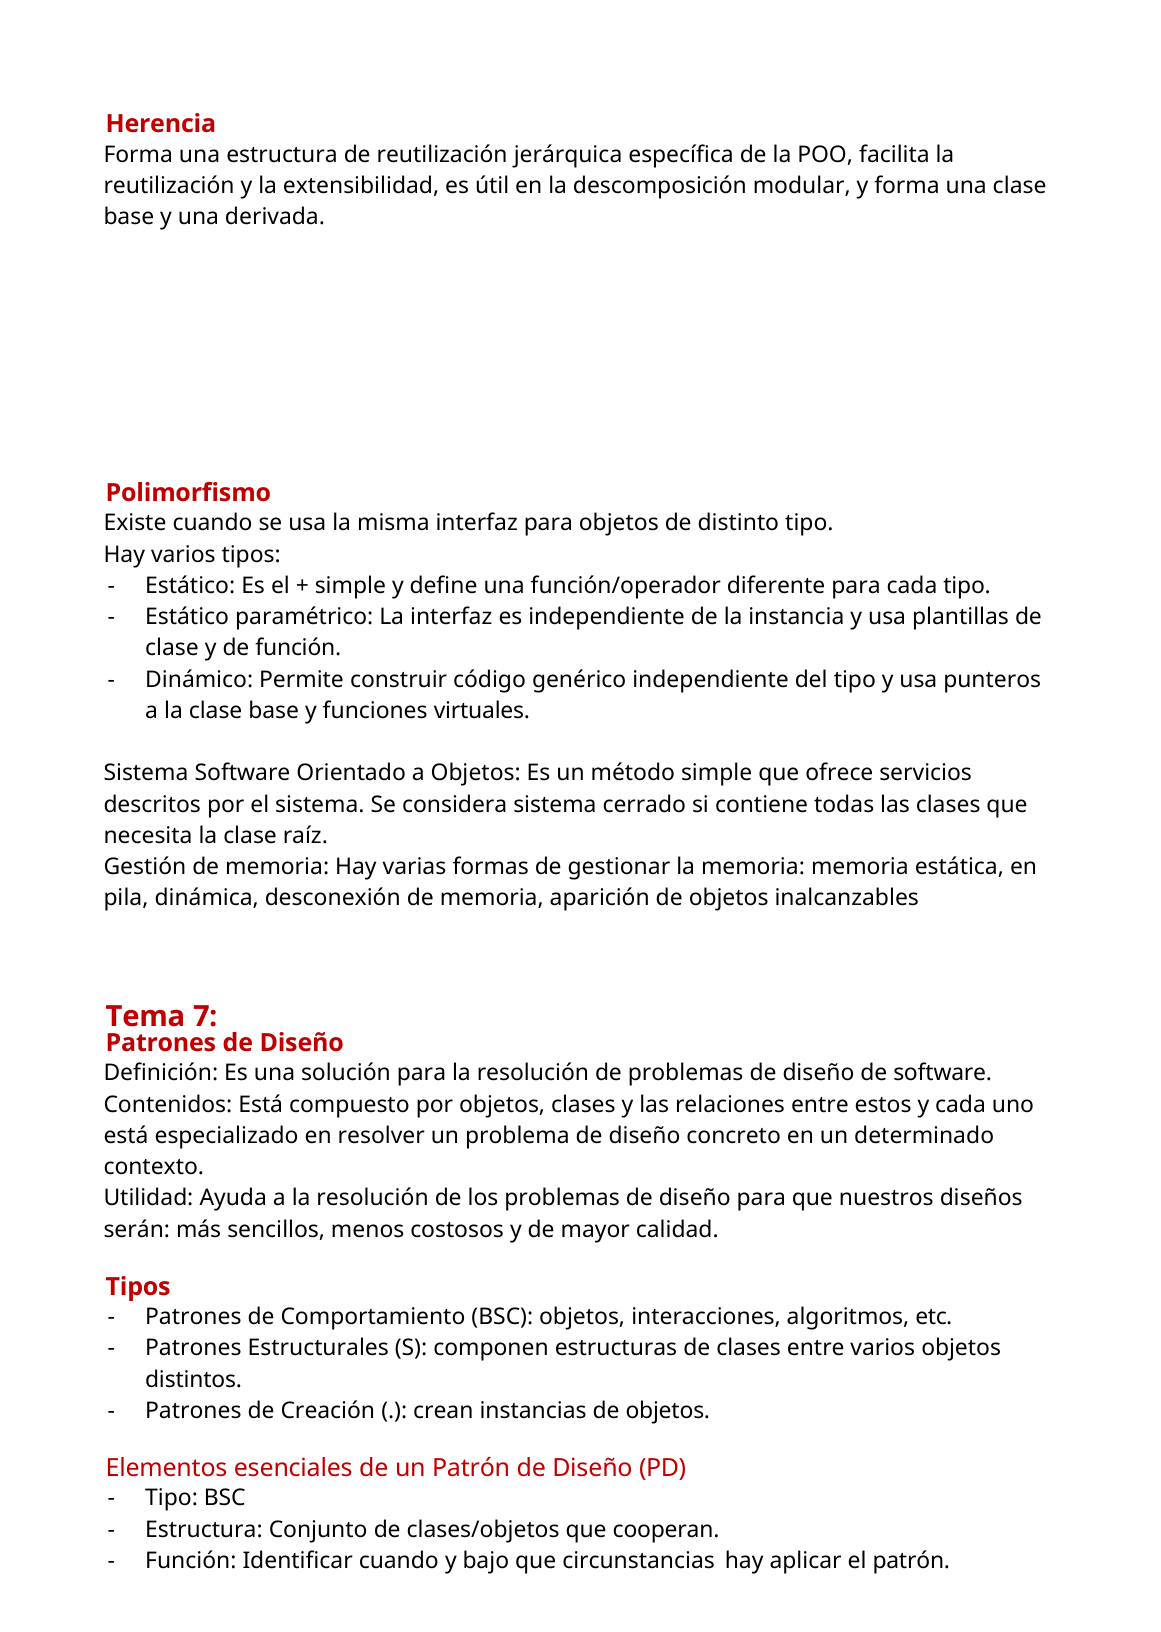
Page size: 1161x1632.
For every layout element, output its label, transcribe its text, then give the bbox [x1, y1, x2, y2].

text Existe cuando se usa la misma interfaz para objetos de distinto tipo. [103, 506, 1057, 537]
subtitle Elementos esenciales de un Patrón de Diseño (PD) [105, 1456, 1057, 1481]
text Forma una estructura de reutilización jerárquica específica de la POO, facilita la reutilización y la extensibilidad, es útil en la descomposición modular, y forma una clase base y una derivada. [103, 137, 1057, 231]
list Estático: Es el + simple y define una función/operador diferente para cada tipo. [107, 569, 1057, 600]
text Contenidos: Está compuesto por objetos, clases y las relaciones entre estos y cada uno está especializado en resolver un problema de diseño concreto en un determinado contexto. [103, 1087, 1057, 1181]
list Patrones Estructurales (S): componen estructuras de clases entre varios objetos distintos. [107, 1331, 1057, 1394]
list Dinámico: Permite construir código genérico independiente del tipo y usa punteros a la clase base y funciones virtuales. [107, 662, 1057, 725]
subtitle Tema 7: [105, 1006, 1057, 1031]
text Sistema Software Orientado a Objetos: Es un método simple que ofrece servicios descritos por el sistema. Se considera sistema cerrado si contiene todas las clases que necesita la clase raíz. [103, 756, 1057, 850]
list Estructura: Conjunto de clases/objetos que cooperan. [107, 1512, 1057, 1544]
subtitle Polimorfismo [105, 481, 1057, 506]
subtitle Herencia [105, 112, 1057, 137]
list Función: Identificar cuando y bajo que circunstancias hay aplicar el patrón. [107, 1544, 1057, 1575]
text Hay varios tipos: [103, 537, 1057, 569]
text Utilidad: Ayuda a la resolución de los problemas de diseño para que nuestros diseños serán: más sencillos, menos costosos y de mayor calidad. [103, 1181, 1057, 1244]
list Patrones de Comportamiento (BSC): objetos, interacciones, algoritmos, etc. [107, 1300, 1057, 1331]
subtitle Patrones de Diseño [105, 1031, 1057, 1056]
list Tipo: BSC [107, 1481, 1057, 1512]
text Definición: Es una solución para la resolución de problemas de diseño de software. [103, 1056, 1057, 1087]
list Estático paramétrico: La interfaz es independiente de la instancia y usa plantillas de clase y de función. [107, 600, 1057, 662]
subtitle Tipos [105, 1275, 1057, 1300]
list Patrones de Creación (.): crean instancias de objetos. [107, 1394, 1057, 1425]
text Gestión de memoria: Hay varias formas de gestionar la memoria: memoria estática, en pila, dinámica, desconexión de memoria, aparición de objetos inalcanzables [103, 850, 1057, 912]
